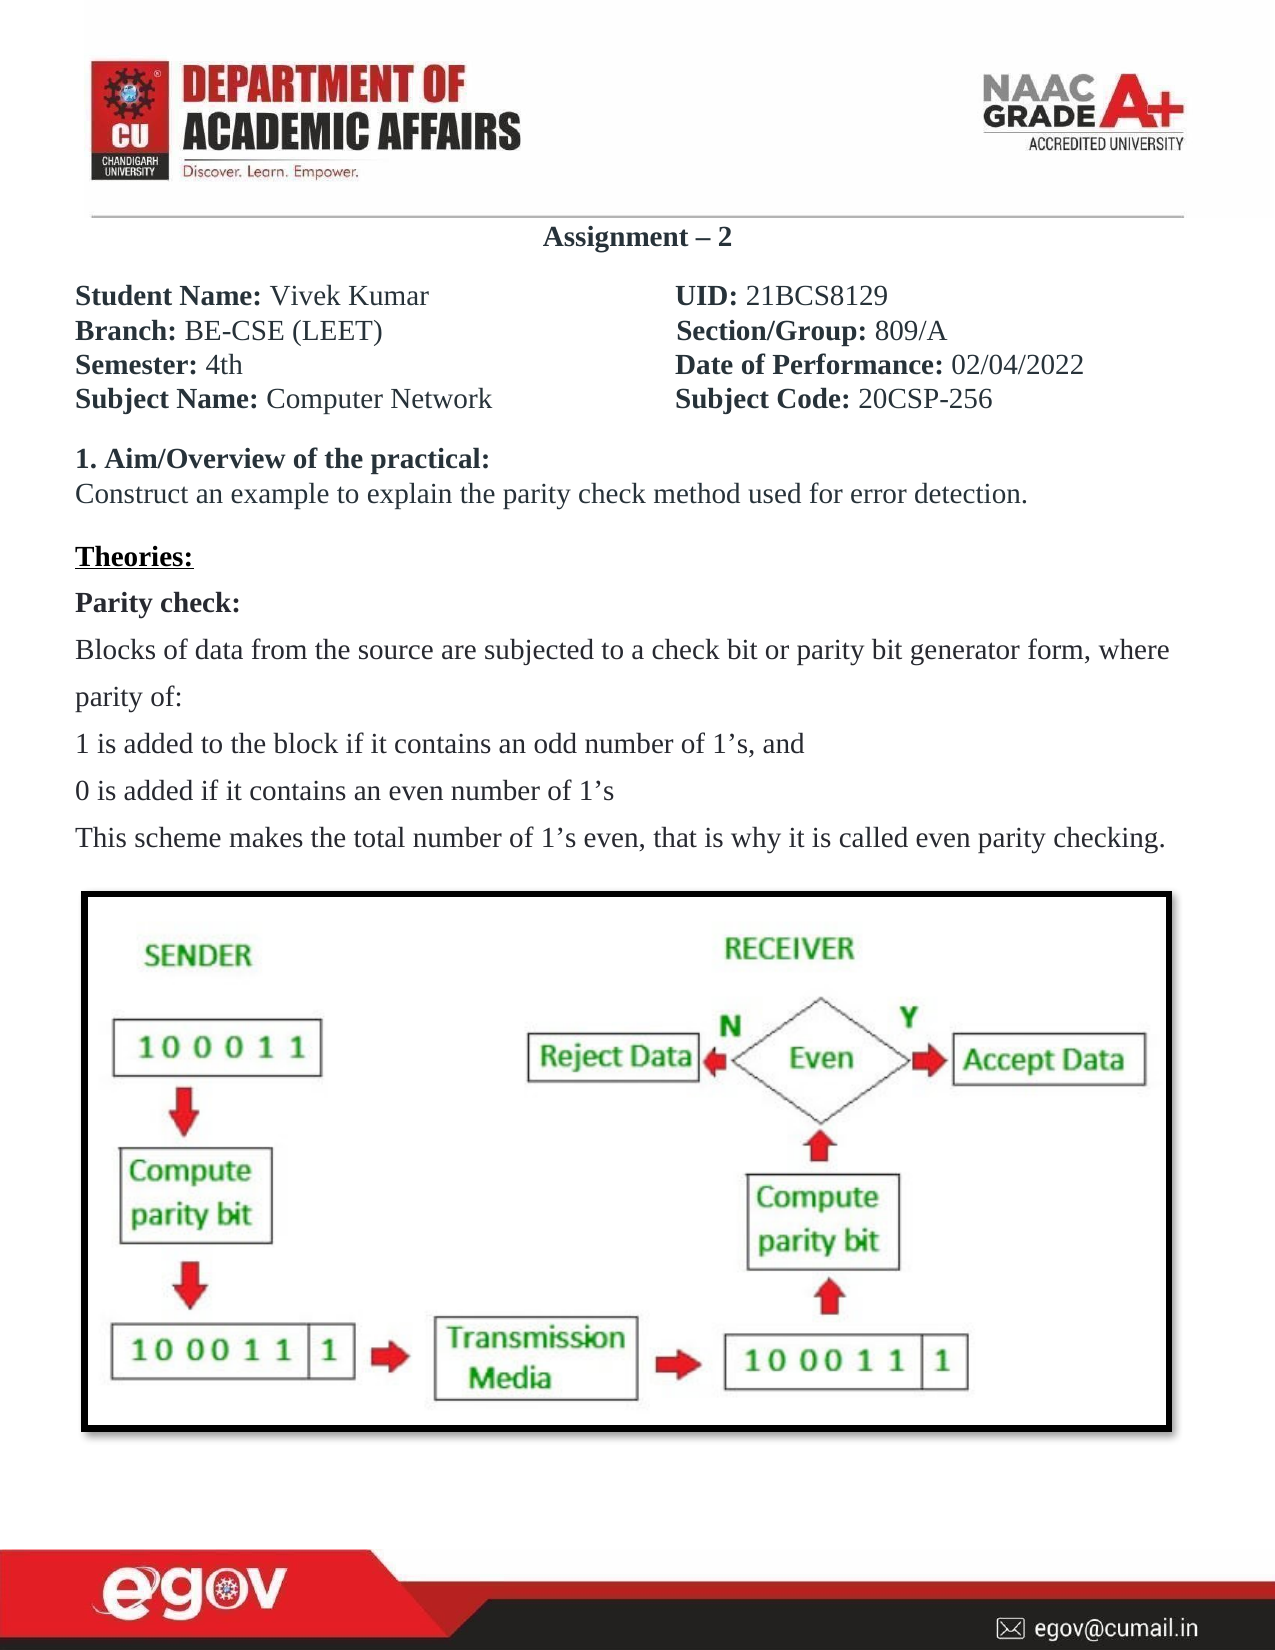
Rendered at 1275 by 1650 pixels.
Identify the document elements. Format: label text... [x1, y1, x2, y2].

text Parity check: [75, 572, 1200, 619]
text Construct an example to explain the parity check method used for error detection. [75, 476, 1200, 509]
text Blocks of data from the source are subjected to a check bit or parity bit generator form, where parity of: [75, 619, 1200, 713]
picture [83, 0, 1274, 218]
picture [0, 1549, 1275, 1650]
text Assignment – 2 [75, 75, 1200, 252]
text Student Name: Vivek Kumar UID: 21BCS8129 [75, 278, 1200, 312]
text Theories: [75, 539, 1200, 572]
text Subject Name: Computer Network Subject Code: 20CSP-256 [75, 382, 1200, 415]
text 1 is added to the block if it contains an odd number of 1’s, and 0 is added if it contains an even number of 1’s This scheme makes the total number of 1’s even, that is why it is called even parity checking. [75, 713, 1200, 853]
text 1. Aim/Overview of the practical: [75, 441, 1200, 475]
text Branch: BE-CSE (LEET) Section/Group: 809/A [75, 313, 1200, 346]
picture [88, 897, 1166, 1425]
text Semester: 4th Date of Performance: 02/04/2022 [75, 347, 1200, 381]
